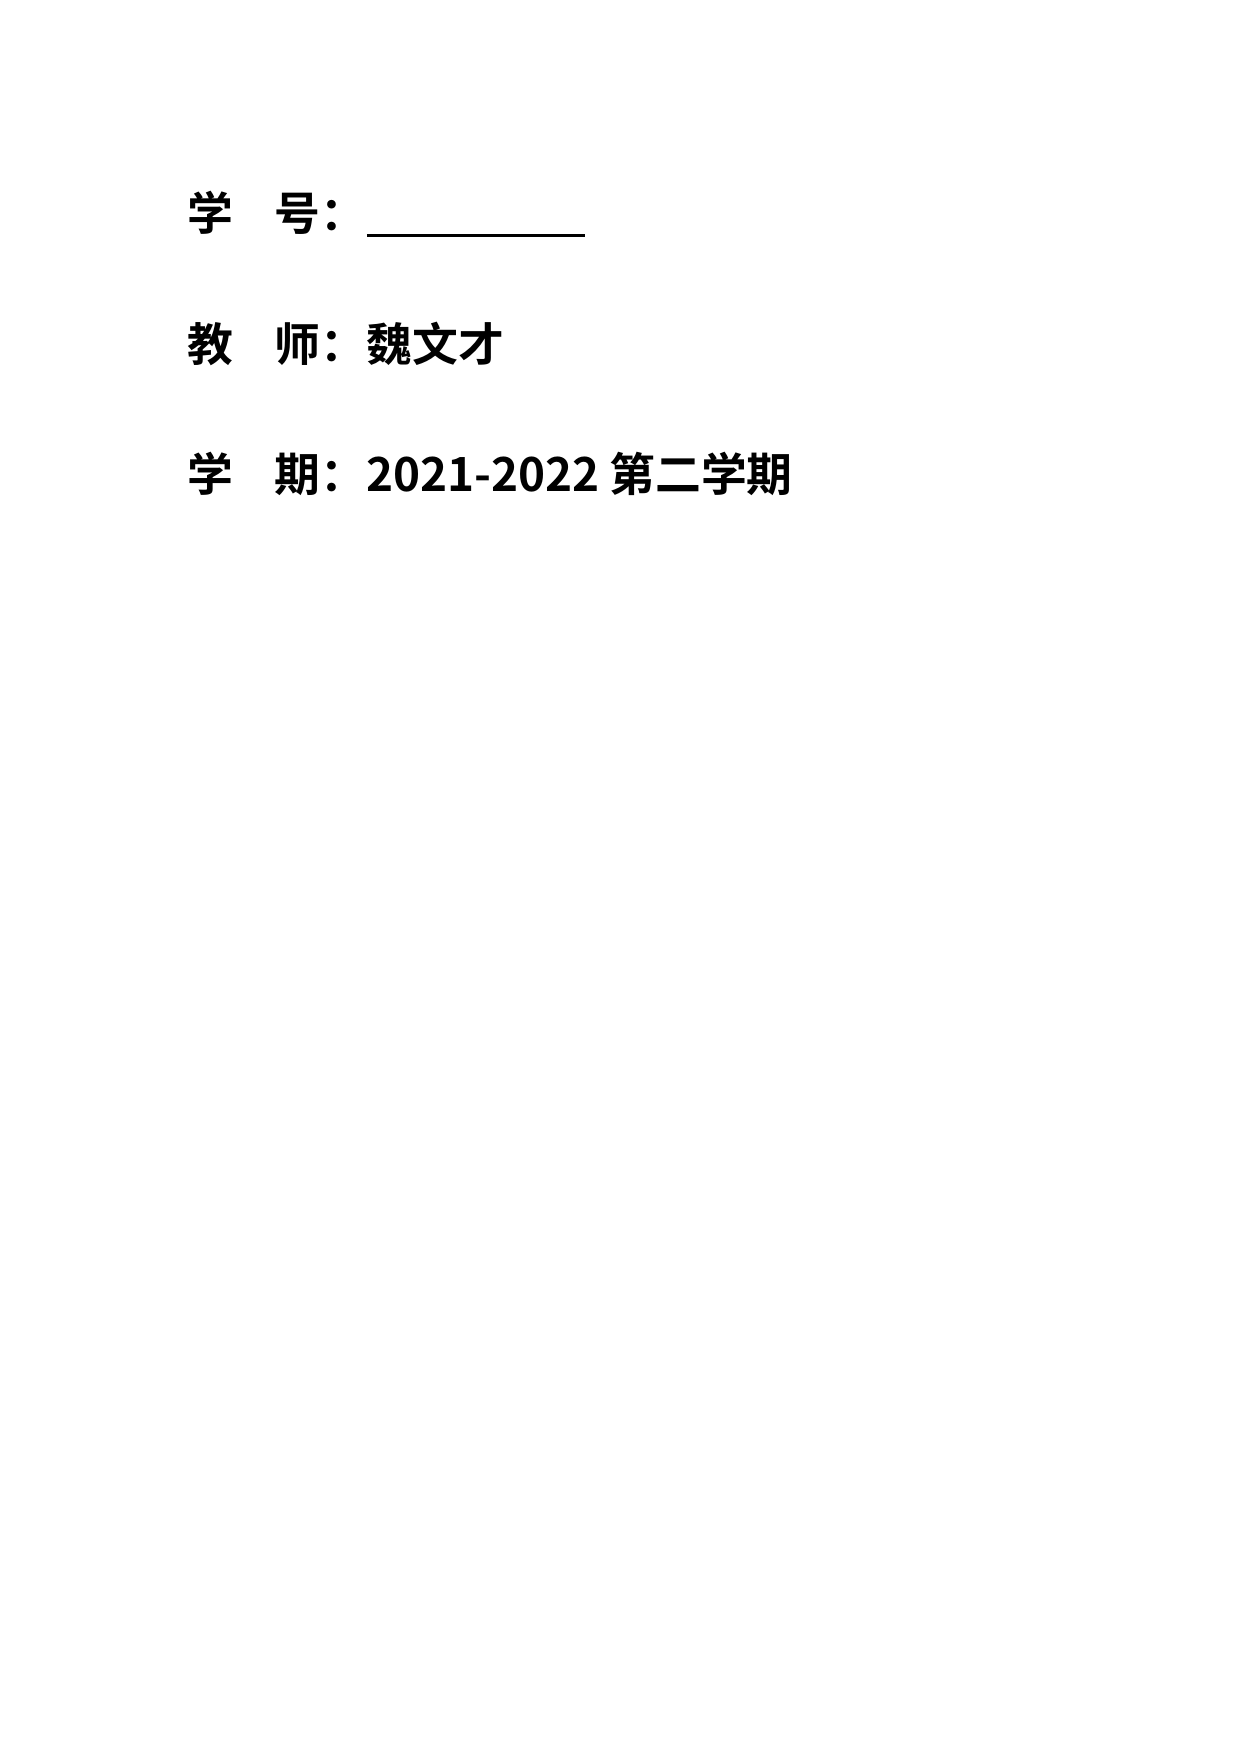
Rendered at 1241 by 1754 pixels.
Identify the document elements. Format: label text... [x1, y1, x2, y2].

text 学 号： [187, 162, 1053, 259]
text 学 期：2021-2022第二学期 [187, 423, 1053, 521]
text 教 师：魏文才 [187, 293, 1053, 390]
